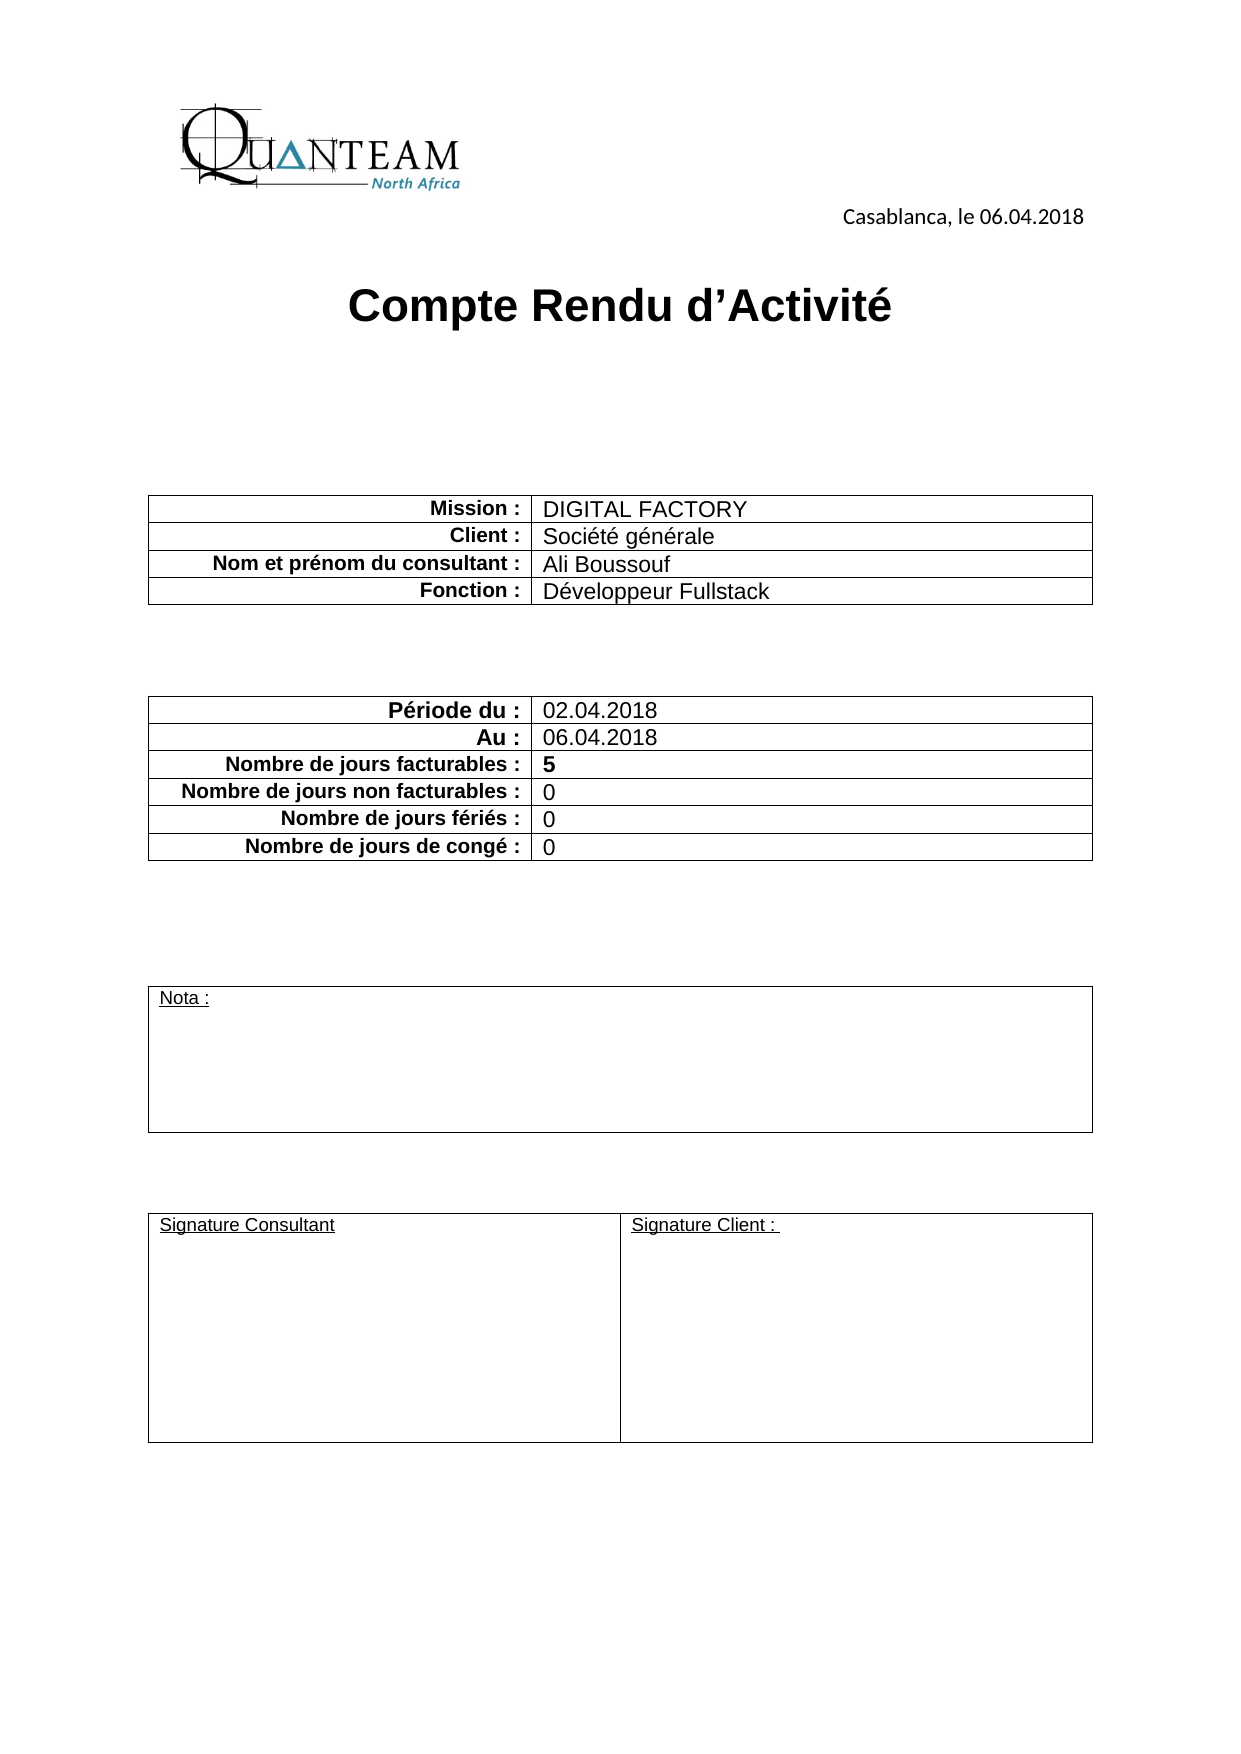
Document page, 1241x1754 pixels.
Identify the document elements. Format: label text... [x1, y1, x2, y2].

table_cell Fonction : [149, 578, 531, 604]
text Compte Rendu d’Activité [148, 278, 1093, 331]
table_cell Nombre de jours facturables : [149, 751, 531, 778]
table_cell 5 [532, 751, 1092, 778]
table_cell Nombre de jours de congé : [149, 834, 531, 860]
table_cell Développeur Fullstack [532, 578, 1092, 604]
table_header DIGITAL FACTORY [532, 496, 1092, 522]
table_cell 0 [532, 779, 1092, 805]
table_header Signature Client : [621, 1214, 1092, 1442]
table_cell Nombre de jours non facturables : [149, 779, 531, 805]
table_cell Client : [149, 523, 531, 549]
table_cell Société générale [532, 523, 1092, 549]
table_cell 0 [532, 834, 1092, 860]
table_header Mission : [149, 496, 531, 522]
table_cell Ali Boussouf [532, 551, 1092, 577]
picture [147, 73, 493, 225]
table_cell Nom et prénom du consultant : [149, 551, 531, 577]
table_cell 06.04.2018 [532, 724, 1092, 750]
table_header 02.04.2018 [532, 697, 1092, 723]
table_header Signature Consultant [149, 1214, 620, 1442]
table_header Nota : [149, 987, 1092, 1132]
table_cell Nombre de jours fériés : [149, 806, 531, 833]
table_cell 0 [532, 806, 1092, 833]
table_cell Au : [149, 724, 531, 750]
table_header Période du : [149, 697, 531, 723]
